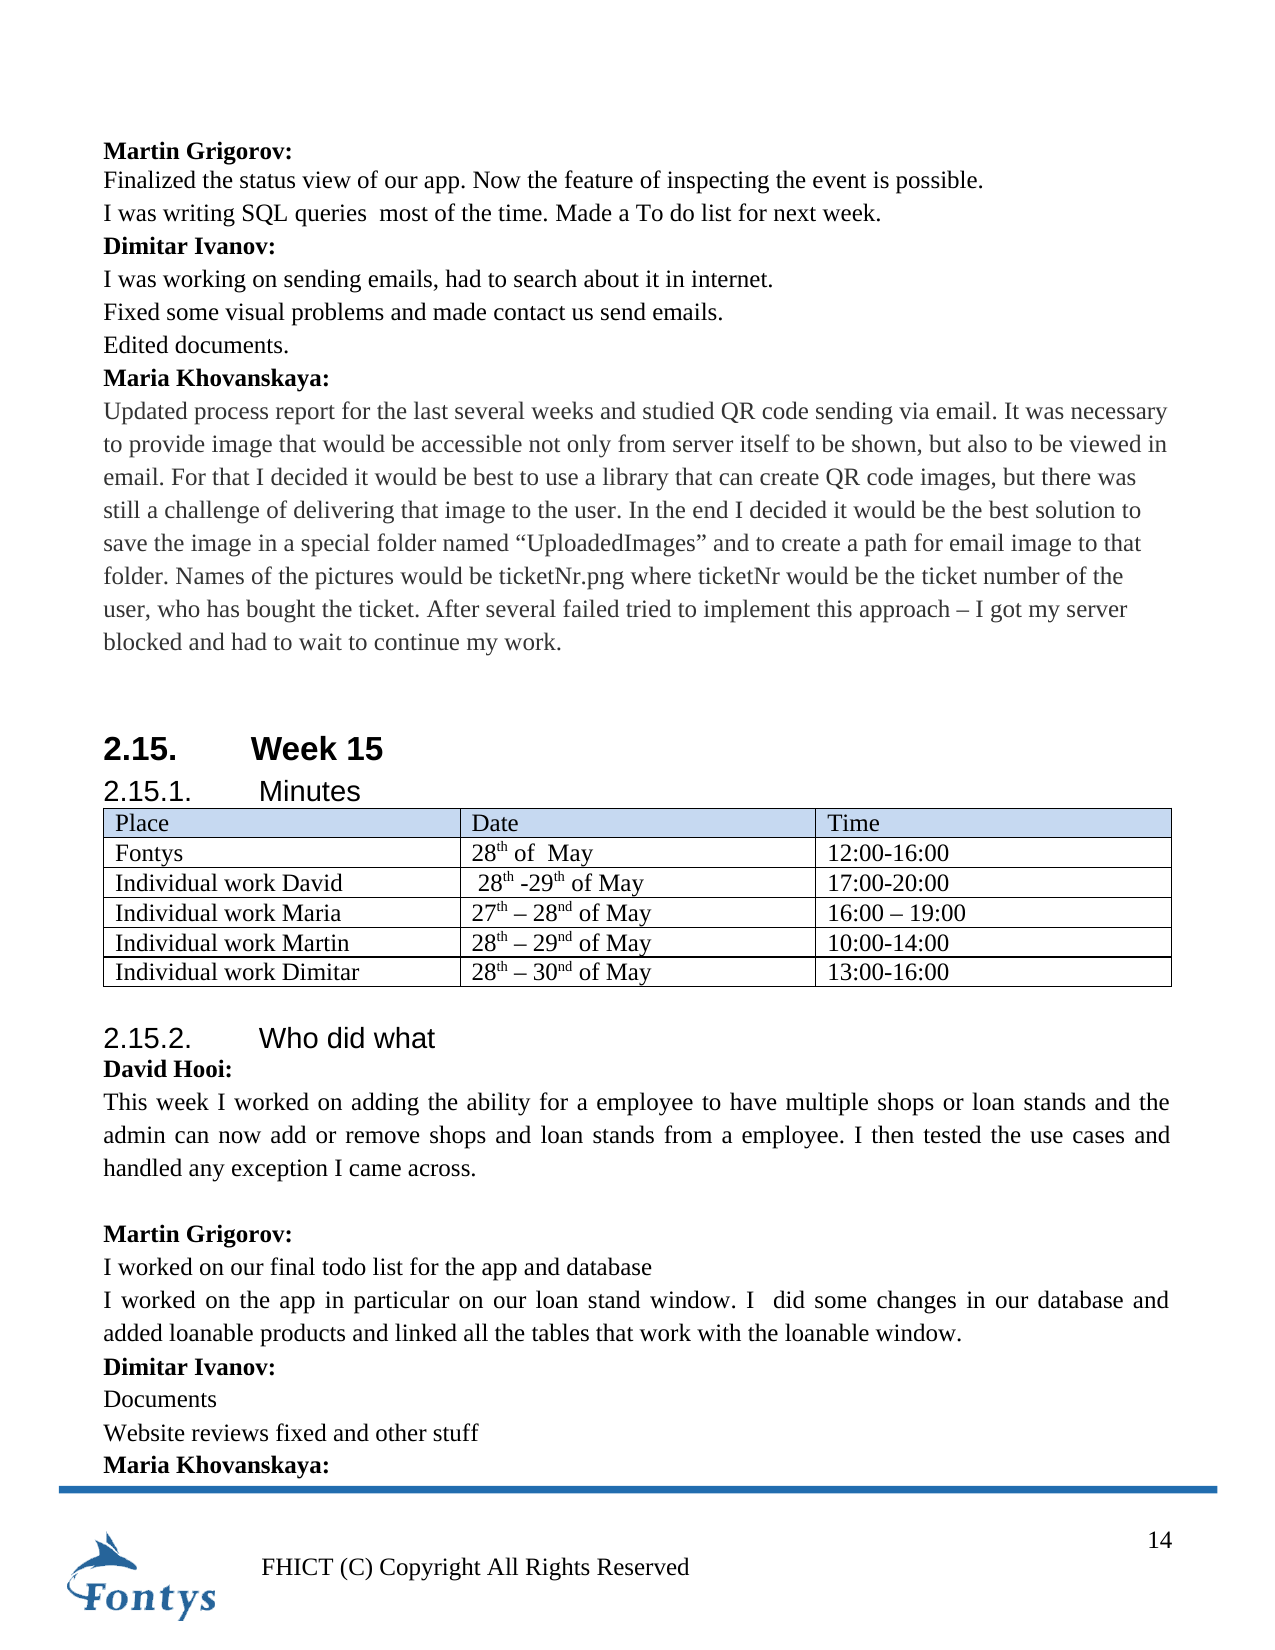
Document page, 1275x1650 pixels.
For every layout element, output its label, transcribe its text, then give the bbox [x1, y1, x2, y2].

text Website reviews fixed and other stuff [103, 1418, 1172, 1446]
text Edited documents. [103, 330, 1172, 359]
text I was writing SQL queries most of the time. Made a To do list for next week. [103, 198, 1172, 227]
table_header Time [816, 809, 1171, 837]
text I was working on sending emails, had to search about it in internet. [103, 264, 1172, 293]
list Who did what [103, 1021, 1172, 1054]
table_cell 16:00 – 19:00 [816, 898, 1171, 927]
table_cell 27th – 28nd of May [461, 898, 815, 927]
table_cell 10:00-14:00 [816, 928, 1171, 956]
text Dimitar Ivanov: [103, 231, 1172, 260]
list Minutes [103, 774, 1172, 807]
text Maria Khovanskaya: [103, 1451, 1172, 1479]
text This week I worked on adding the ability for a employee to have multiple shops or loan stands and the admin can now add or remove shops and loan stands from a employee. I then tested the use cases and handled any exception I came across. [103, 1087, 1172, 1182]
table_cell Individual work David [104, 868, 460, 897]
table_header Place [104, 809, 460, 837]
table_cell Individual work Maria [104, 898, 460, 927]
text Finalized the status view of our app. Now the feature of inspecting the event is possible. [103, 165, 1172, 194]
text I worked on the app in particular on our loan stand window. I did some changes in our database and added loanable products and linked all the tables that work with the loanable window. [103, 1286, 1172, 1347]
text Fixed some visual problems and made contact us send emails. [103, 297, 1172, 326]
table_cell 28th of May [461, 838, 815, 867]
table_header Date [461, 809, 815, 837]
text Documents [103, 1384, 1172, 1413]
table_cell Fontys [104, 838, 460, 867]
table_cell 28th – 29nd of May [461, 928, 815, 956]
table_cell Individual work Dimitar [104, 958, 460, 986]
text Martin Grigorov: [103, 136, 1172, 165]
table_cell 13:00-16:00 [816, 958, 1171, 986]
table_cell 28th – 30nd of May [461, 958, 815, 986]
text Maria Khovanskaya: Updated process report for the last several weeks and studied QR code sending via email. It was necessary to provide image that would be accessible not only from server itself to be shown, but also to be viewed in email. For that I decided it would be best to use a library that can create QR code images, but there was still a challenge of delivering that image to the user. In the end I decided it would be the best solution to save the image in a special folder named “UploadedImages” and to create a path for email image to that folder. Names of the pictures would be ticketNr.png where ticketNr would be the ticket number of the user, who has bought the ticket. After several failed tried to implement this approach – I got my server blocked and had to wait to continue my work. [103, 363, 1172, 656]
table_cell Individual work Martin [104, 928, 460, 956]
text David Hooi: [103, 1054, 1172, 1083]
table_cell 28th -29th of May [461, 868, 815, 897]
text Martin Grigorov: [103, 1219, 1172, 1248]
text Dimitar Ivanov: [103, 1352, 1172, 1380]
text I worked on our final todo list for the app and database [103, 1252, 1172, 1281]
subtitle Week 15 [103, 729, 1172, 768]
table_cell 12:00-16:00 [816, 838, 1171, 867]
table_cell 17:00-20:00 [816, 868, 1171, 897]
